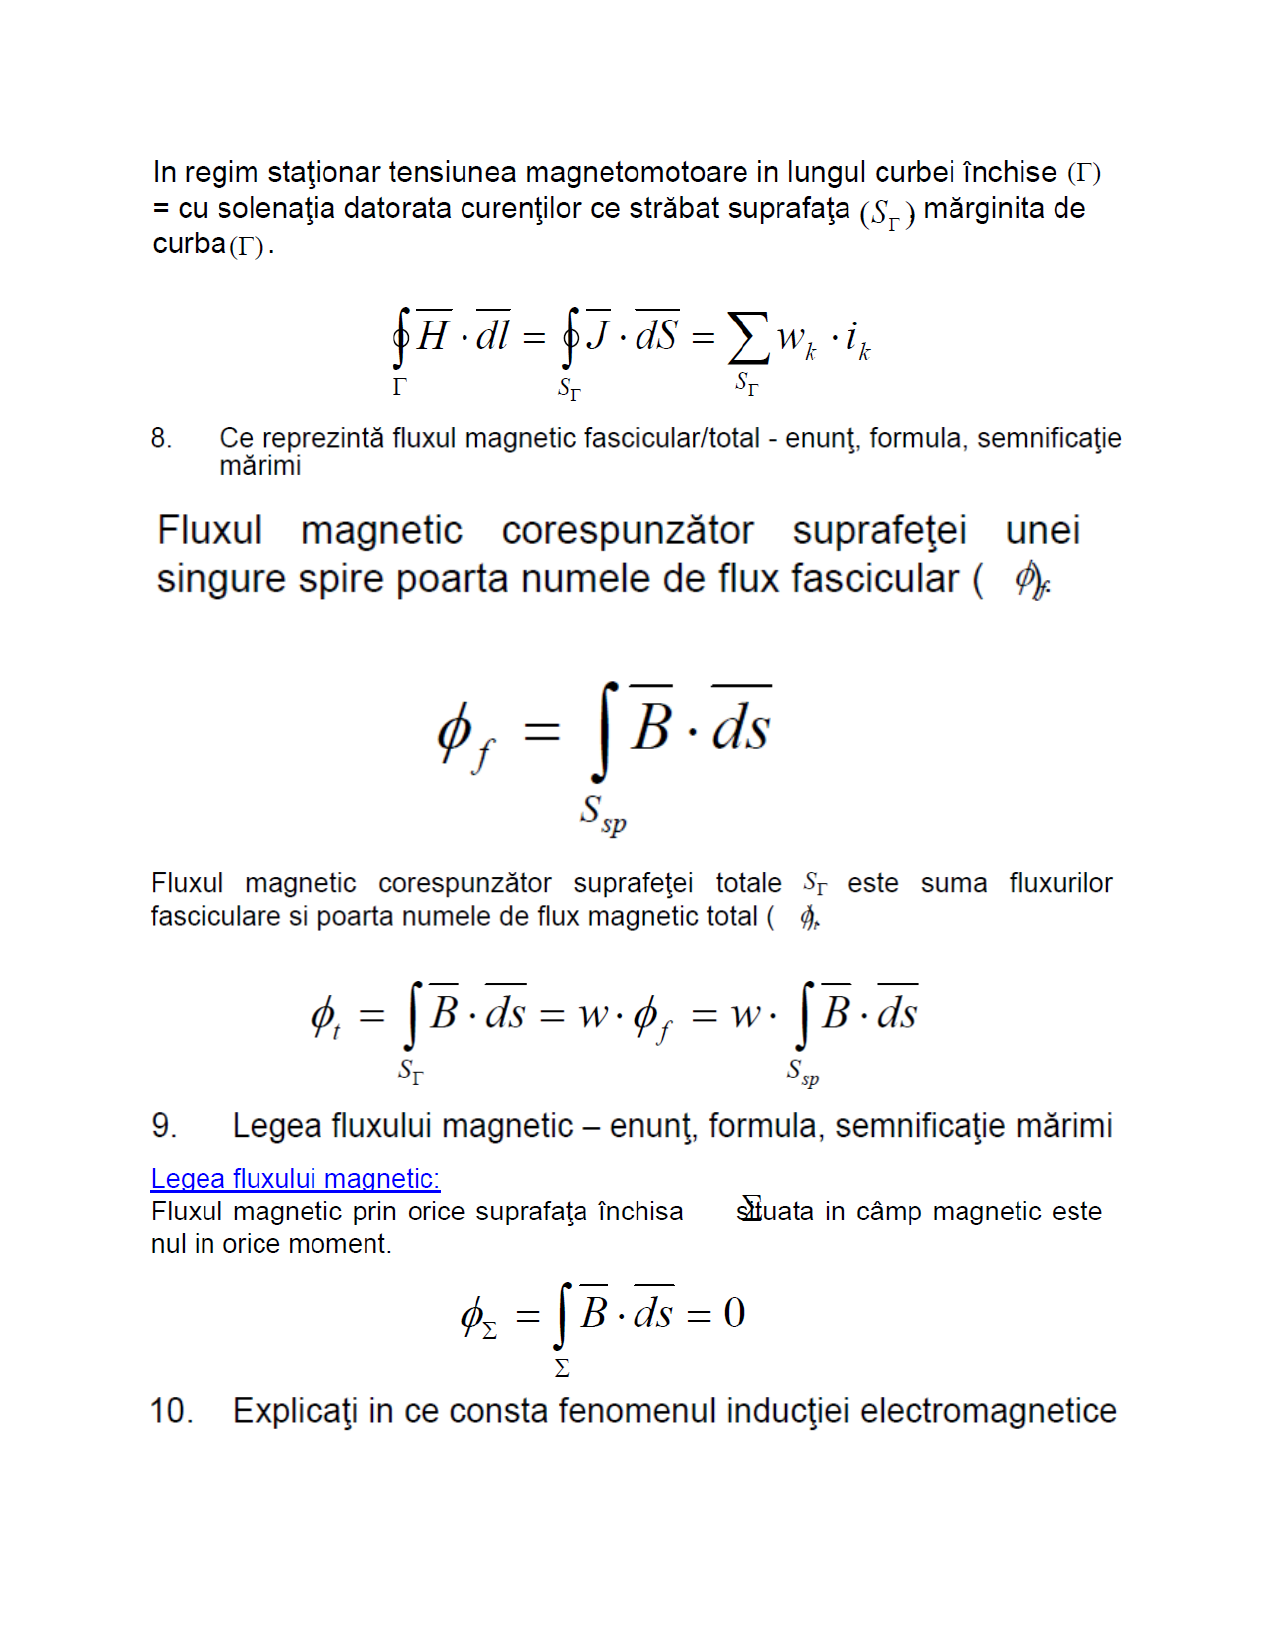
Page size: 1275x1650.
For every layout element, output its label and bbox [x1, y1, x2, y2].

picture [150, 1396, 1125, 1434]
picture [150, 497, 1125, 850]
picture [150, 150, 1125, 408]
picture [150, 426, 1125, 479]
picture [150, 868, 1125, 1094]
picture [150, 1164, 1125, 1378]
picture [150, 1112, 1125, 1146]
